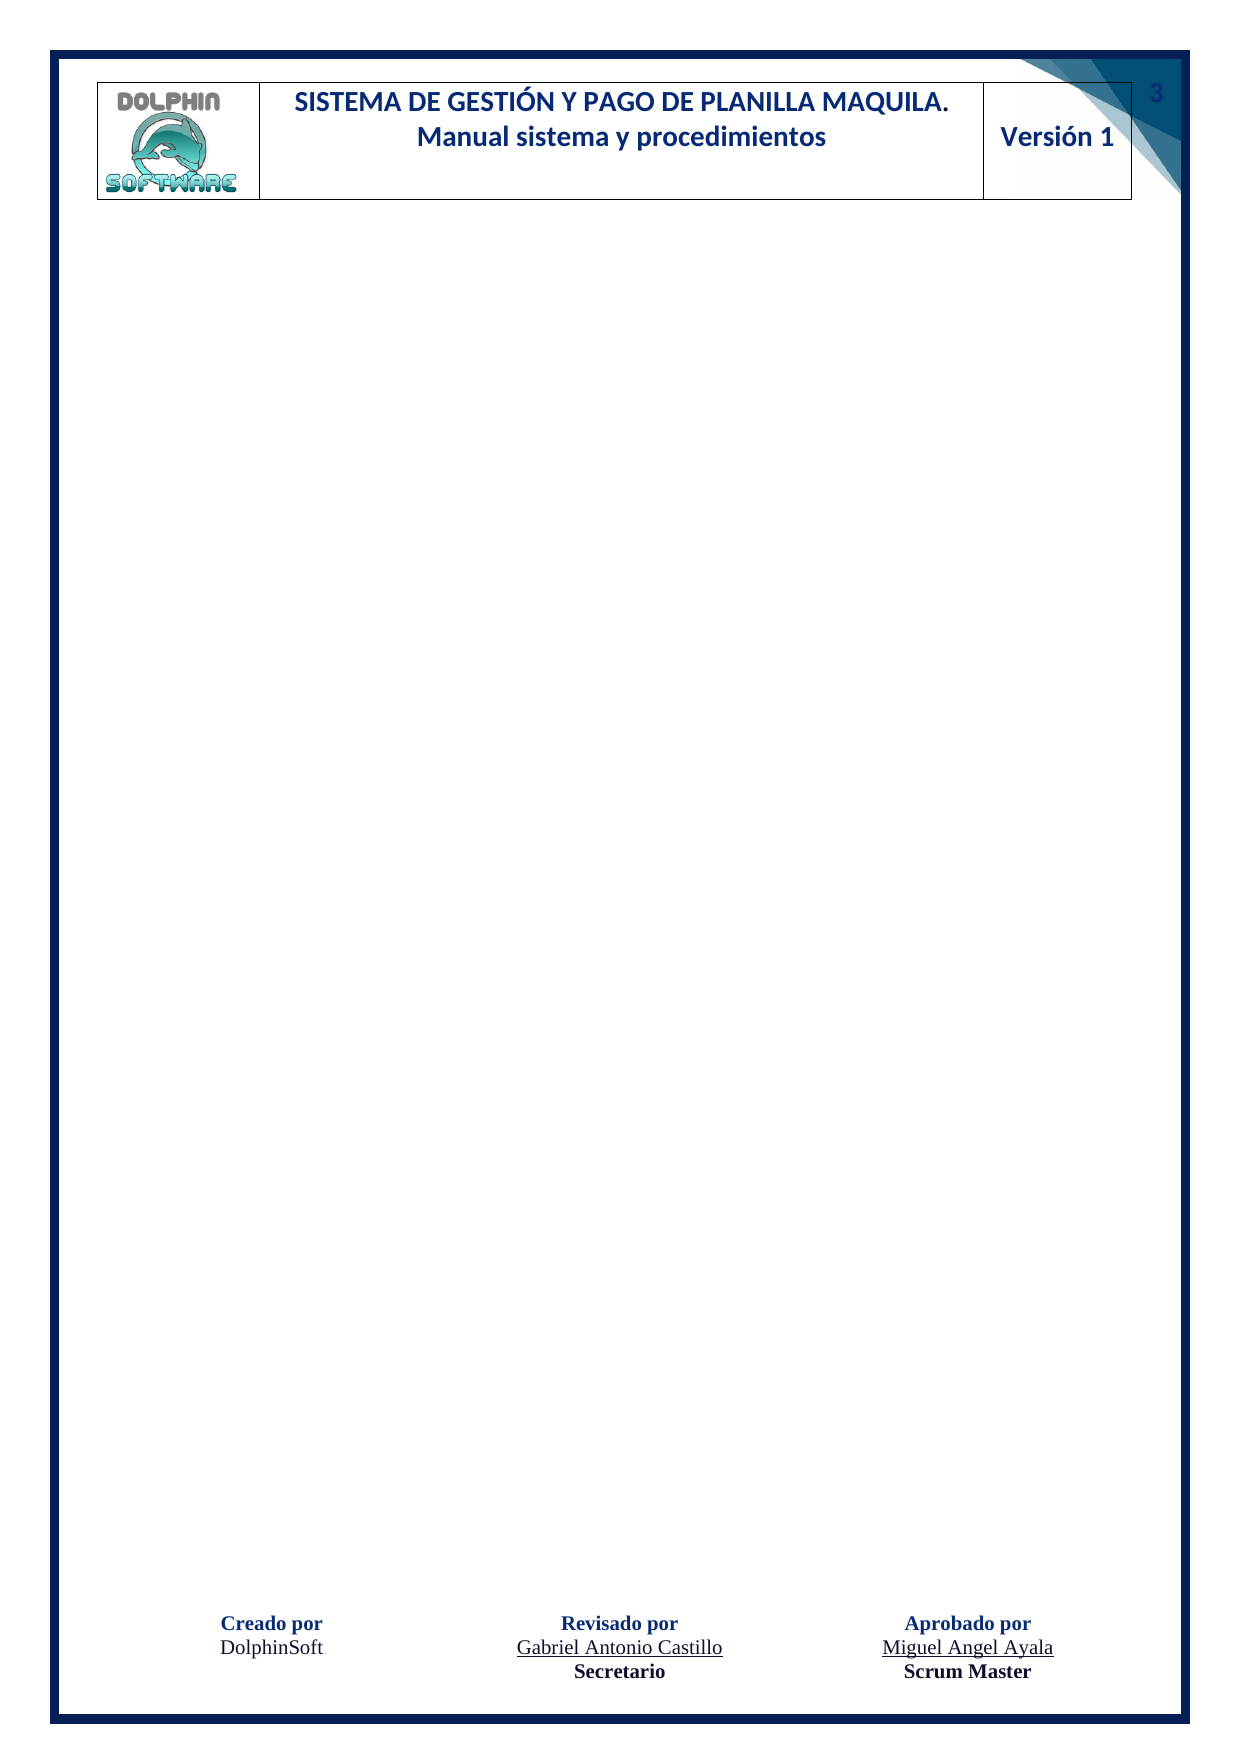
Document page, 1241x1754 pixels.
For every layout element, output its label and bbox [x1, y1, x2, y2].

picture [1015, 83, 1131, 196]
picture [104, 91, 237, 193]
picture [1132, 118, 1181, 196]
picture [1015, 59, 1105, 82]
